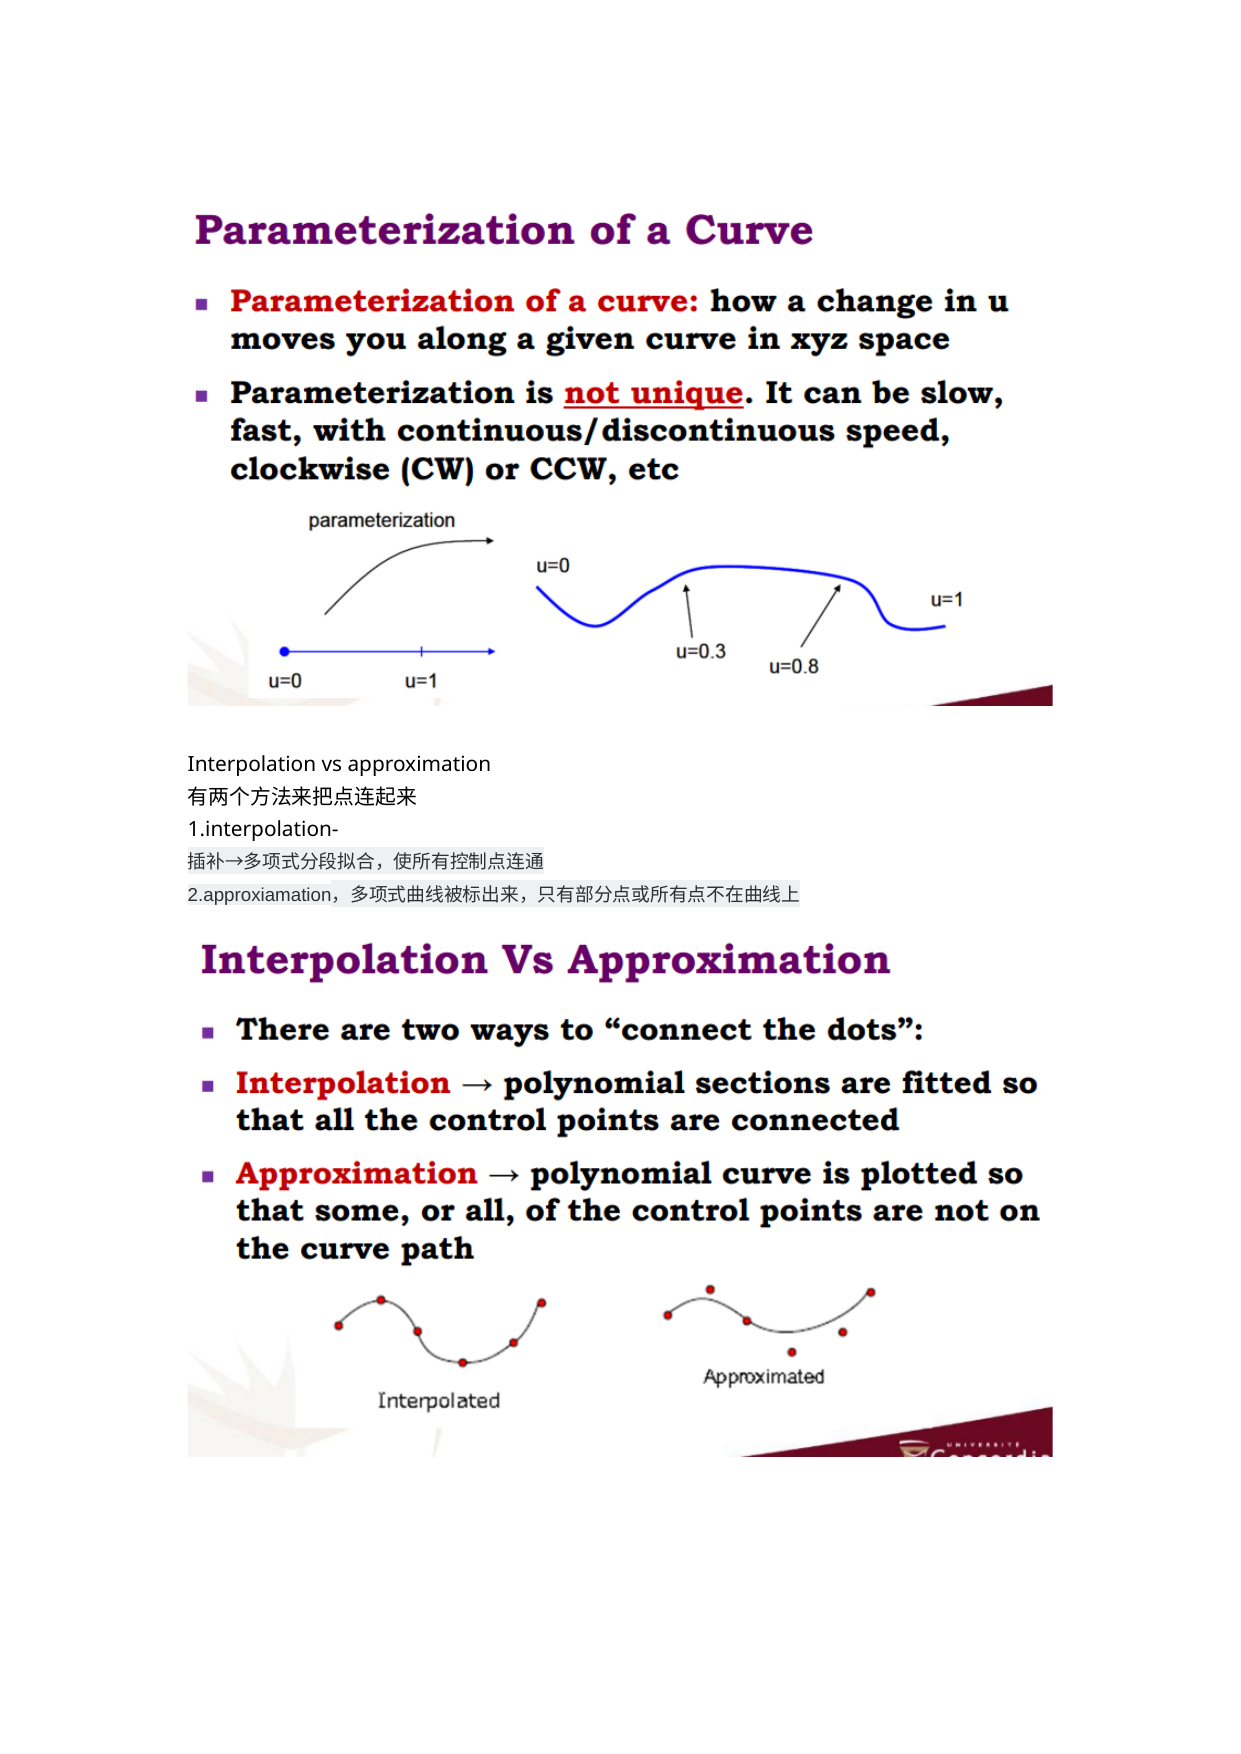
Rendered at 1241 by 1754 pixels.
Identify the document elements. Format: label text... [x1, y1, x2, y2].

text 有两个方法来把点连起来 [187, 779, 1053, 812]
picture [187, 909, 1053, 1457]
text 1.interpolation- [187, 812, 1053, 844]
text Interpolation vs approximation [187, 747, 1053, 779]
picture [187, 162, 1053, 706]
text 2.approxiamation，多项式曲线被标出来，只有部分点或所有点不在曲线上 [187, 877, 1053, 909]
text 插补→多项式分段拟合，使所有控制点连通 [187, 844, 1053, 877]
